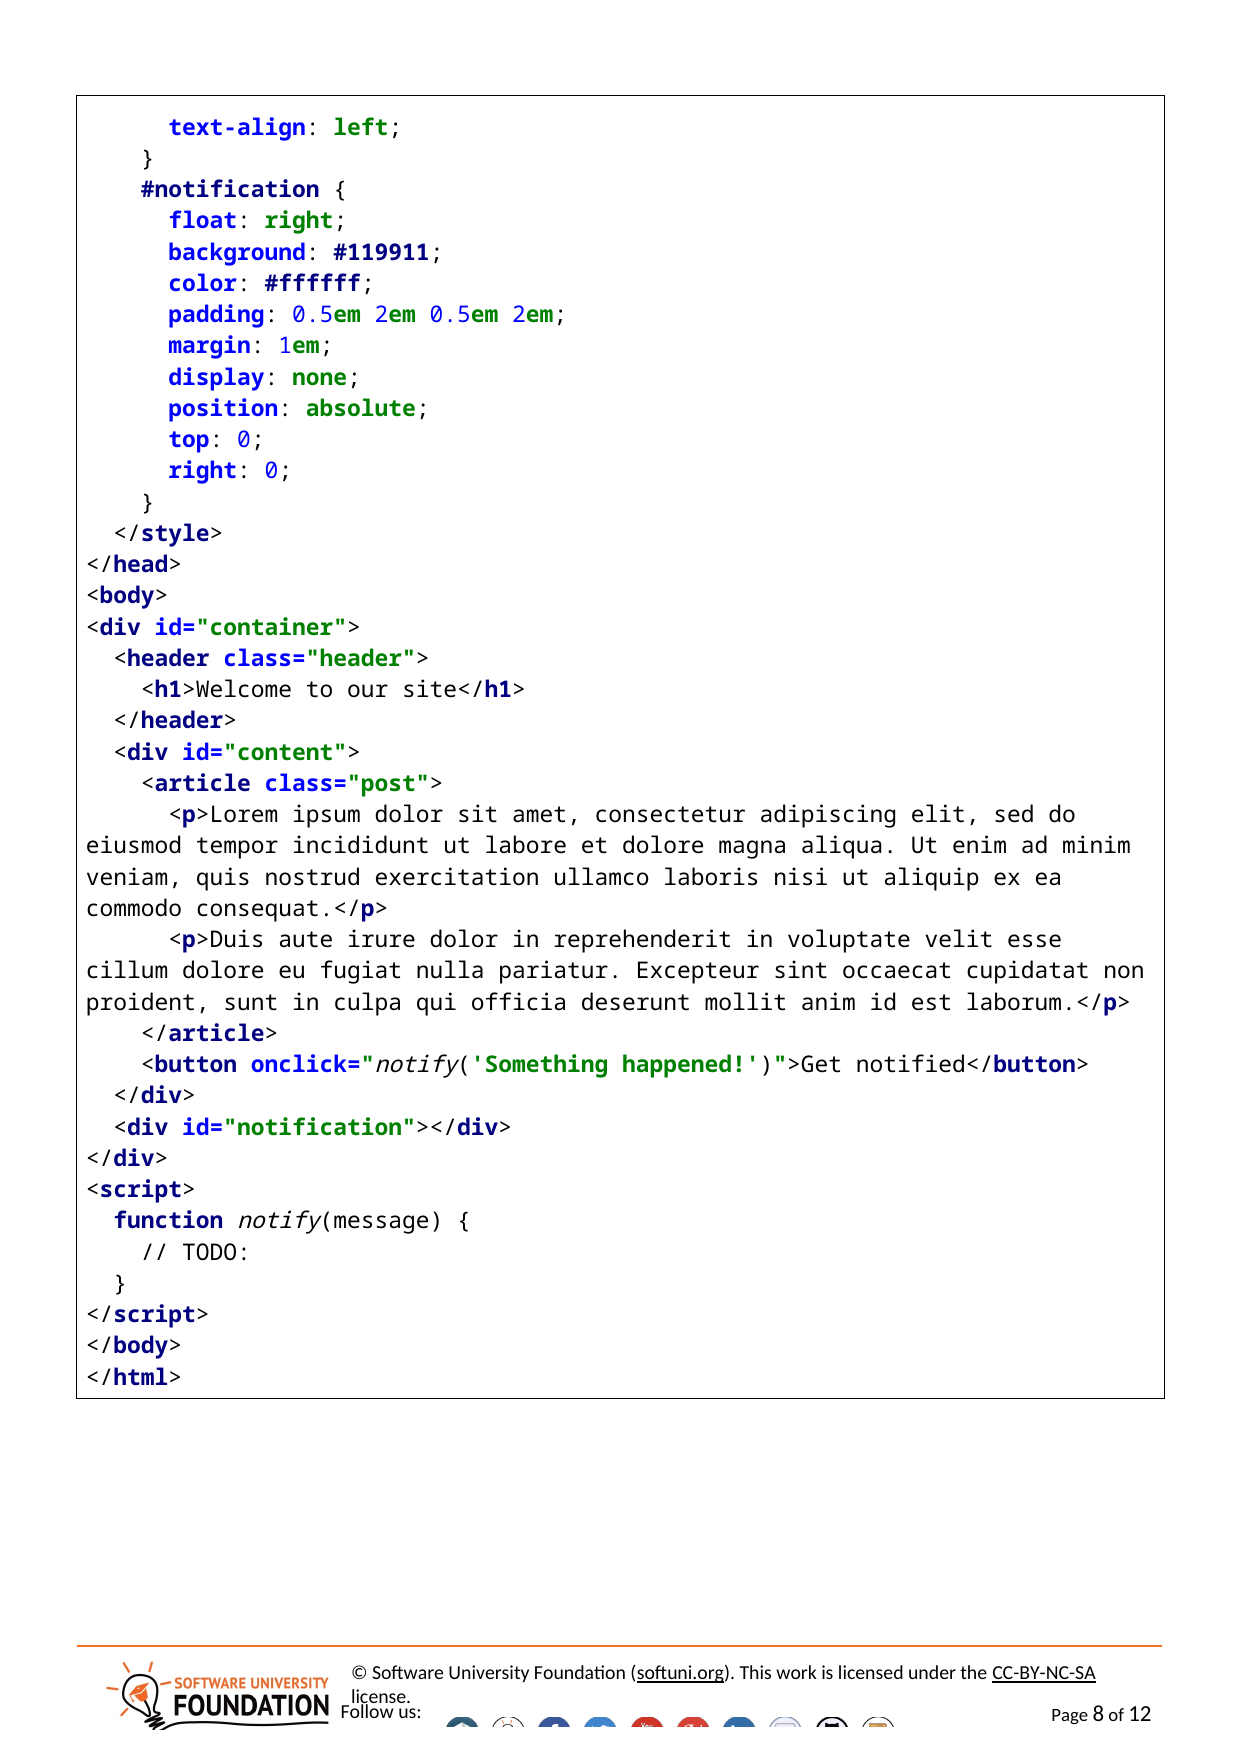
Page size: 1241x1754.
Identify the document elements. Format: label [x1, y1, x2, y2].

picture [630, 1717, 663, 1727]
picture [583, 1717, 617, 1727]
picture [722, 1717, 756, 1727]
picture [768, 1717, 802, 1727]
picture [815, 1717, 848, 1727]
picture [445, 1717, 478, 1727]
picture [676, 1717, 710, 1727]
table_cell [77, 96, 1164, 1398]
picture [537, 1717, 571, 1727]
picture [105, 1661, 329, 1730]
picture [861, 1717, 895, 1727]
picture [491, 1717, 525, 1727]
